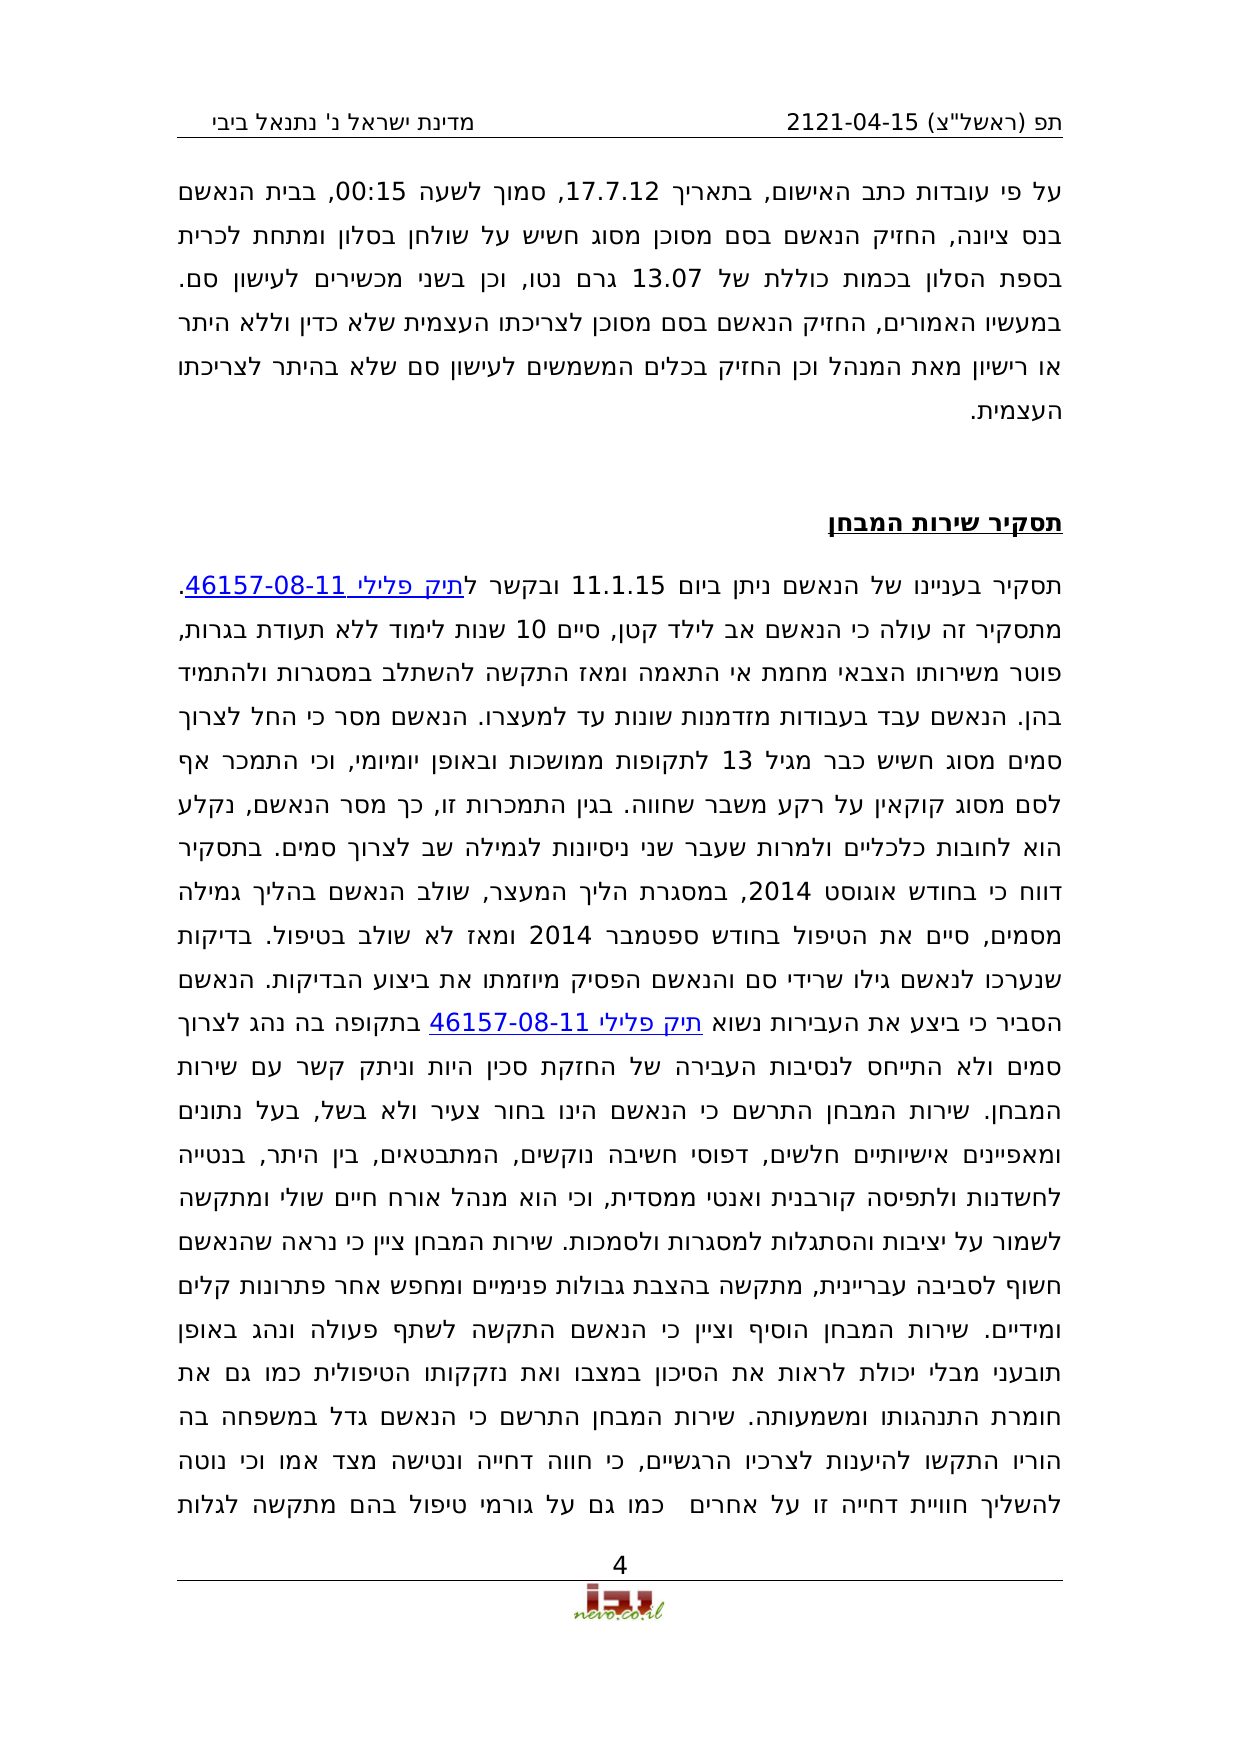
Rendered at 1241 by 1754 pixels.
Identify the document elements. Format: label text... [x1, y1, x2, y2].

text על פי עובדות כתב האישום, בתאריך 17.7.12, סמוך לשעה 00:15, בבית הנאשם בנס ציונה, החזיק הנאשם בסם מסוכן מסוג חשיש על שולחן בסלון ומתחת לכרית בספת הסלון בכמות כוללת של 13.07 גרם נטו, וכן בשני מכשירים לעישון סם. במעשיו האמורים, החזיק הנאשם בסם מסוכן לצריכתו העצמית שלא כדין וללא היתר או רישיון מאת המנהל וכן החזיק בכלים המשמשים לעישון סם שלא בהיתר לצריכתו העצמית. [177, 177, 1063, 425]
text תסקיר שירות המבחן [177, 508, 1063, 537]
picture [574, 1583, 666, 1621]
